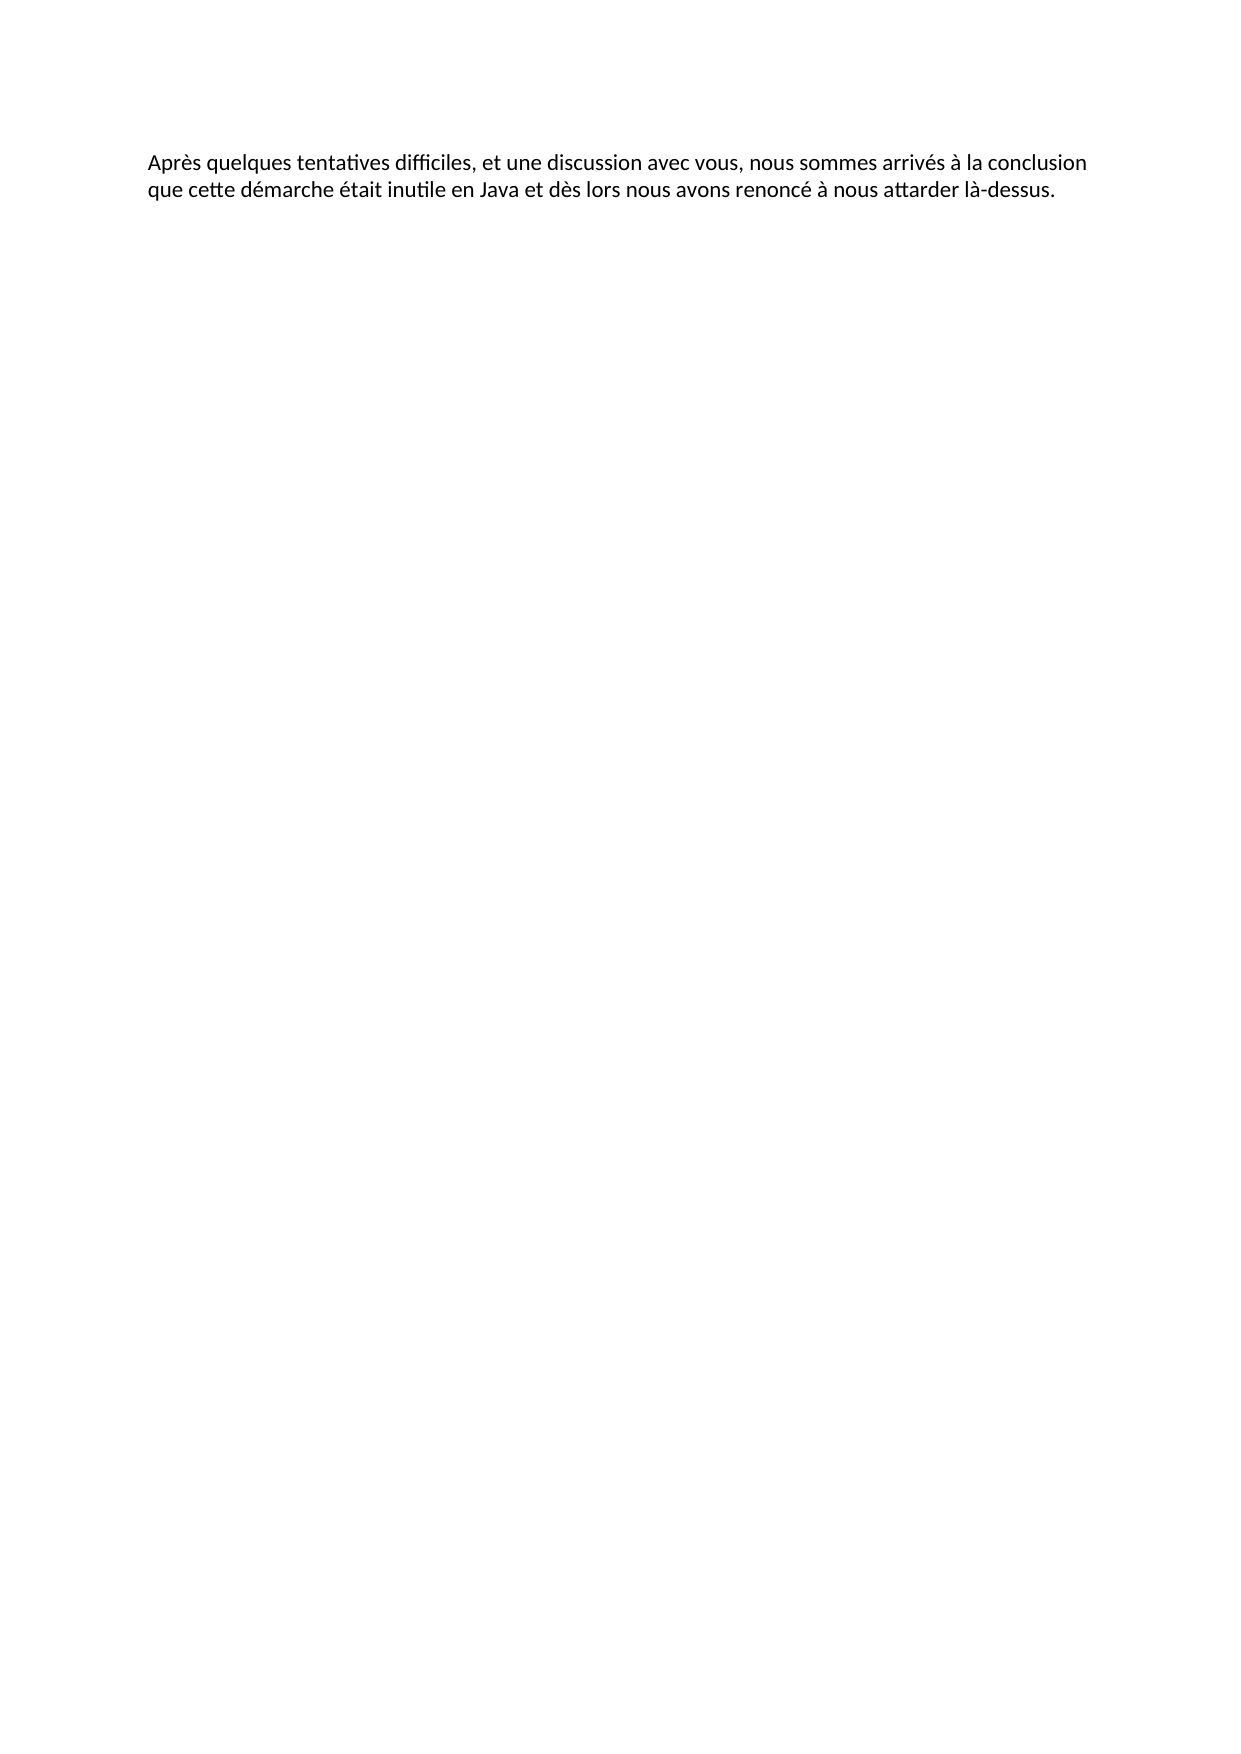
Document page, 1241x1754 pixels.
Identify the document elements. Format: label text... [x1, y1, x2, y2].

text Après quelques tentatives difficiles, et une discussion avec vous, nous sommes arrivés à la conclusion que cette démarche était inutile en Java et dès lors nous avons renoncé à nous attarder là-dessus. [148, 148, 1093, 204]
